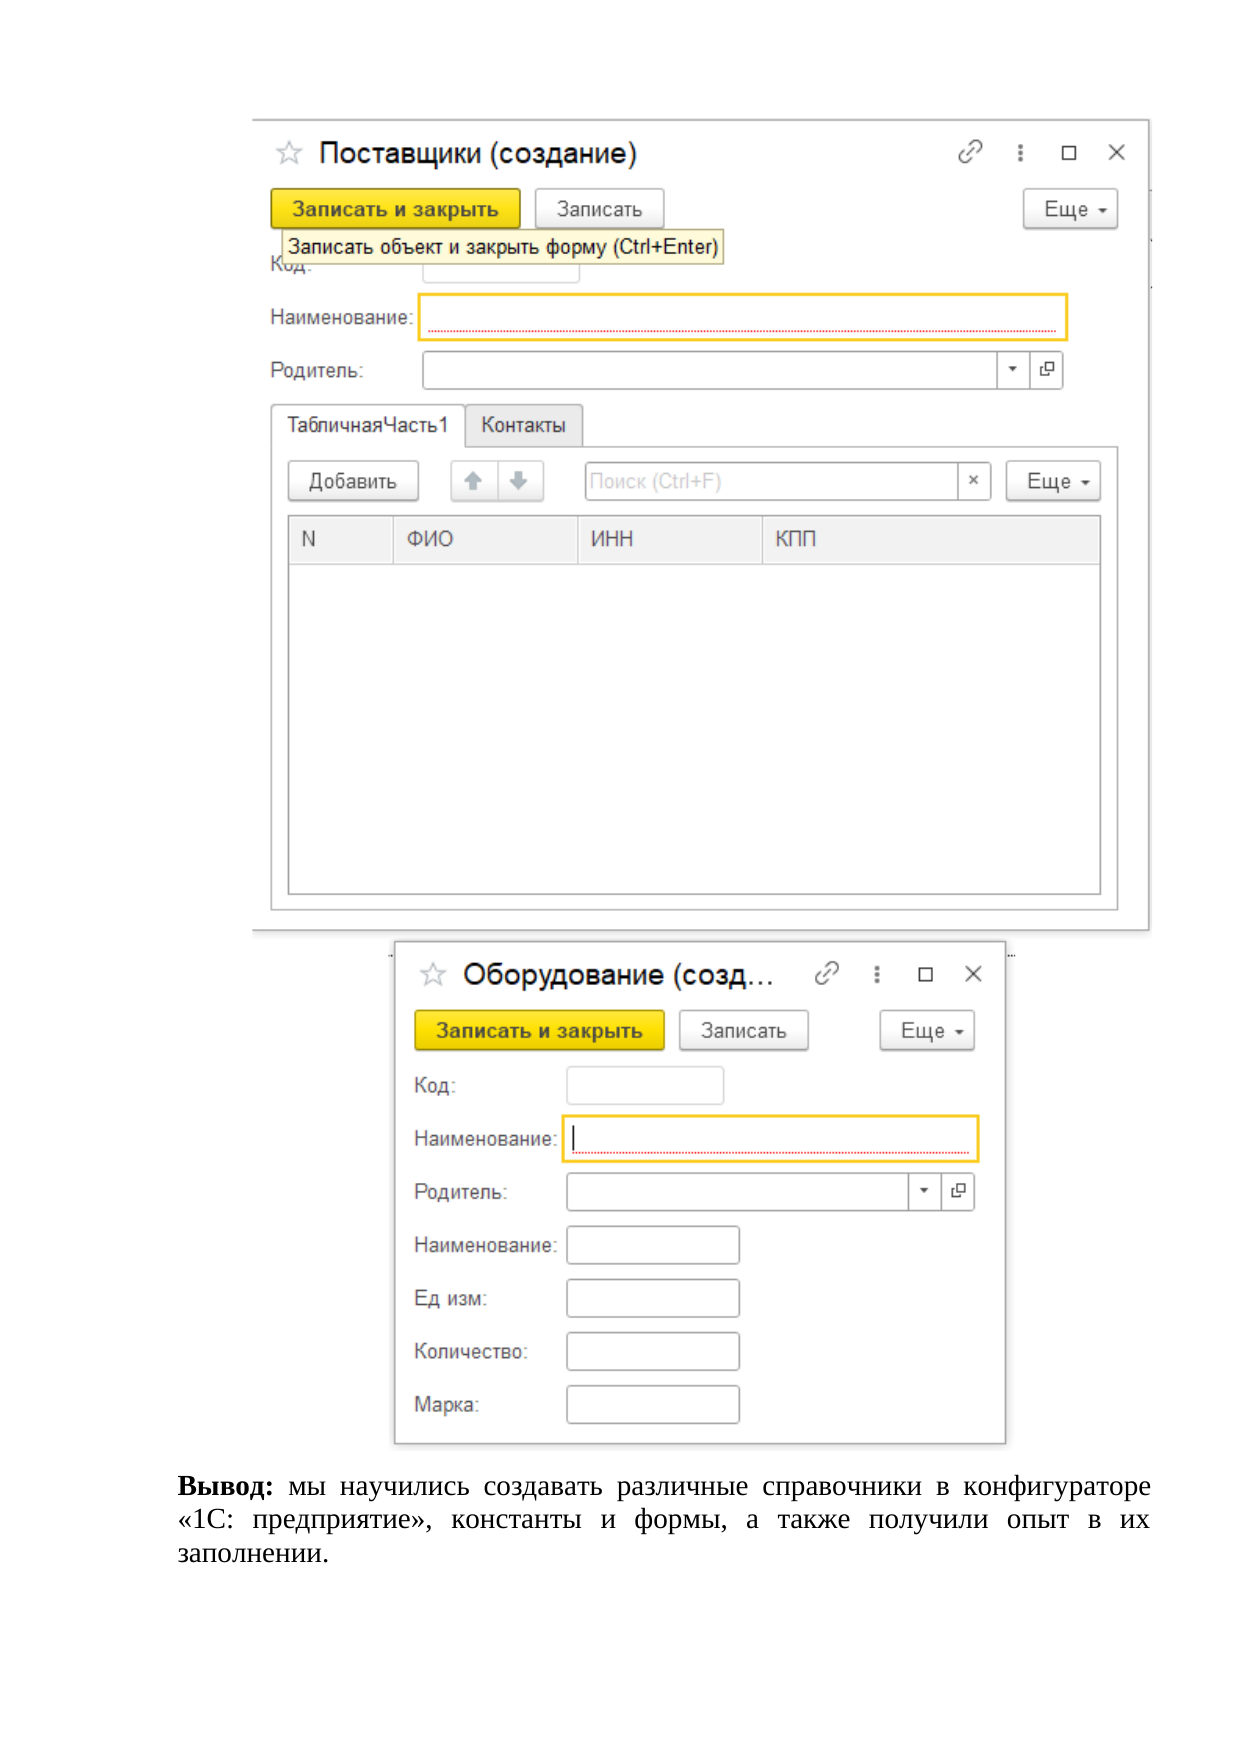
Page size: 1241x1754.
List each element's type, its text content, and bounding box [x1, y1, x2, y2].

text Вывод: мы научились создавать различные справочники в конфигураторе «1С: предприятие», константы и формы, а также получили опыт в их заполнении. [177, 1468, 1152, 1568]
picture [252, 118, 1153, 1451]
